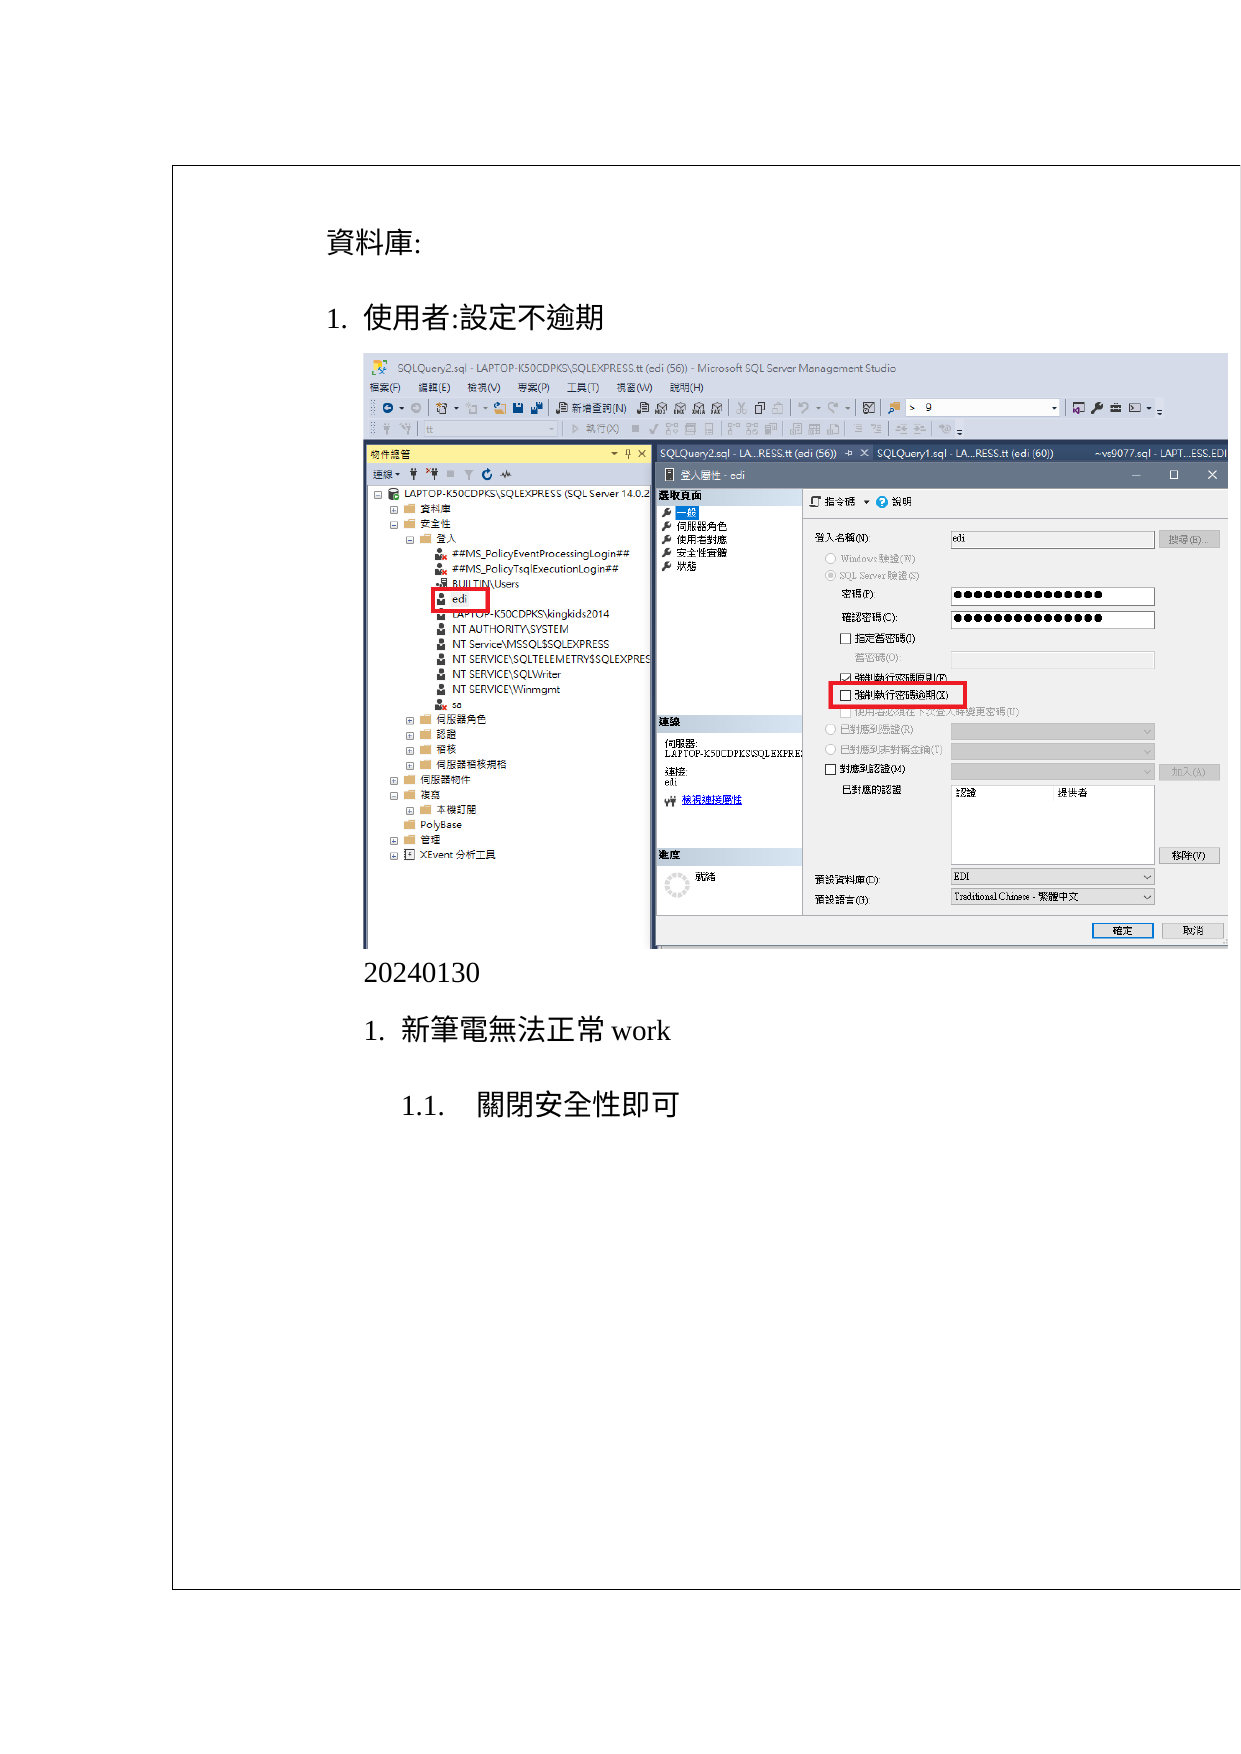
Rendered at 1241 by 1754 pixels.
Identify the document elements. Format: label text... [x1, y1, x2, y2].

picture [363, 353, 1228, 949]
table_cell 資料庫: 使用者:設定不逾期 20240130 新筆電無法正常work 關閉安全性即可 [173, 166, 1240, 1588]
